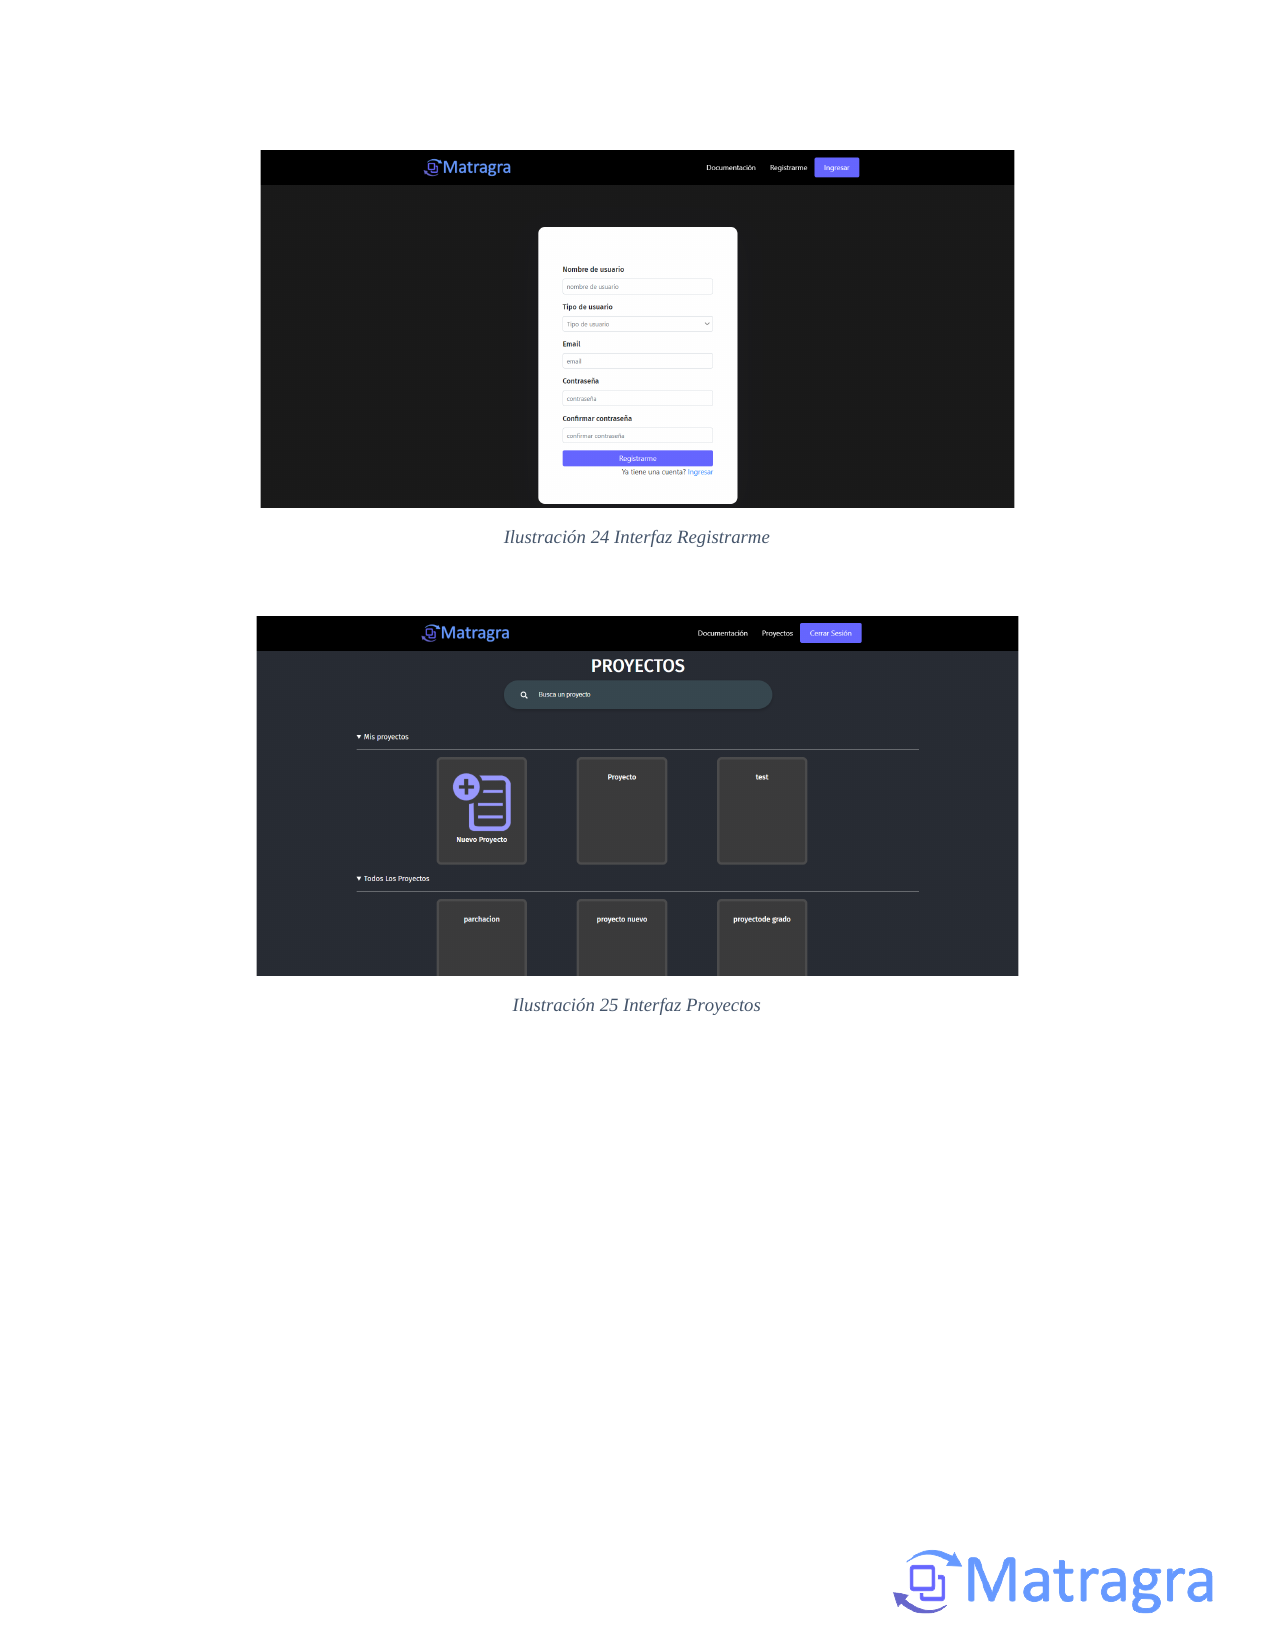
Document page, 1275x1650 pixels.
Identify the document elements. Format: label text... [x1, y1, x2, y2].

picture [892, 1549, 1213, 1614]
picture [256, 616, 1019, 976]
text Ilustración 25 Interfaz Proyectos [150, 994, 1125, 1016]
picture [260, 150, 1015, 508]
text Ilustración 24 Interfaz Registrarme [150, 526, 1125, 548]
